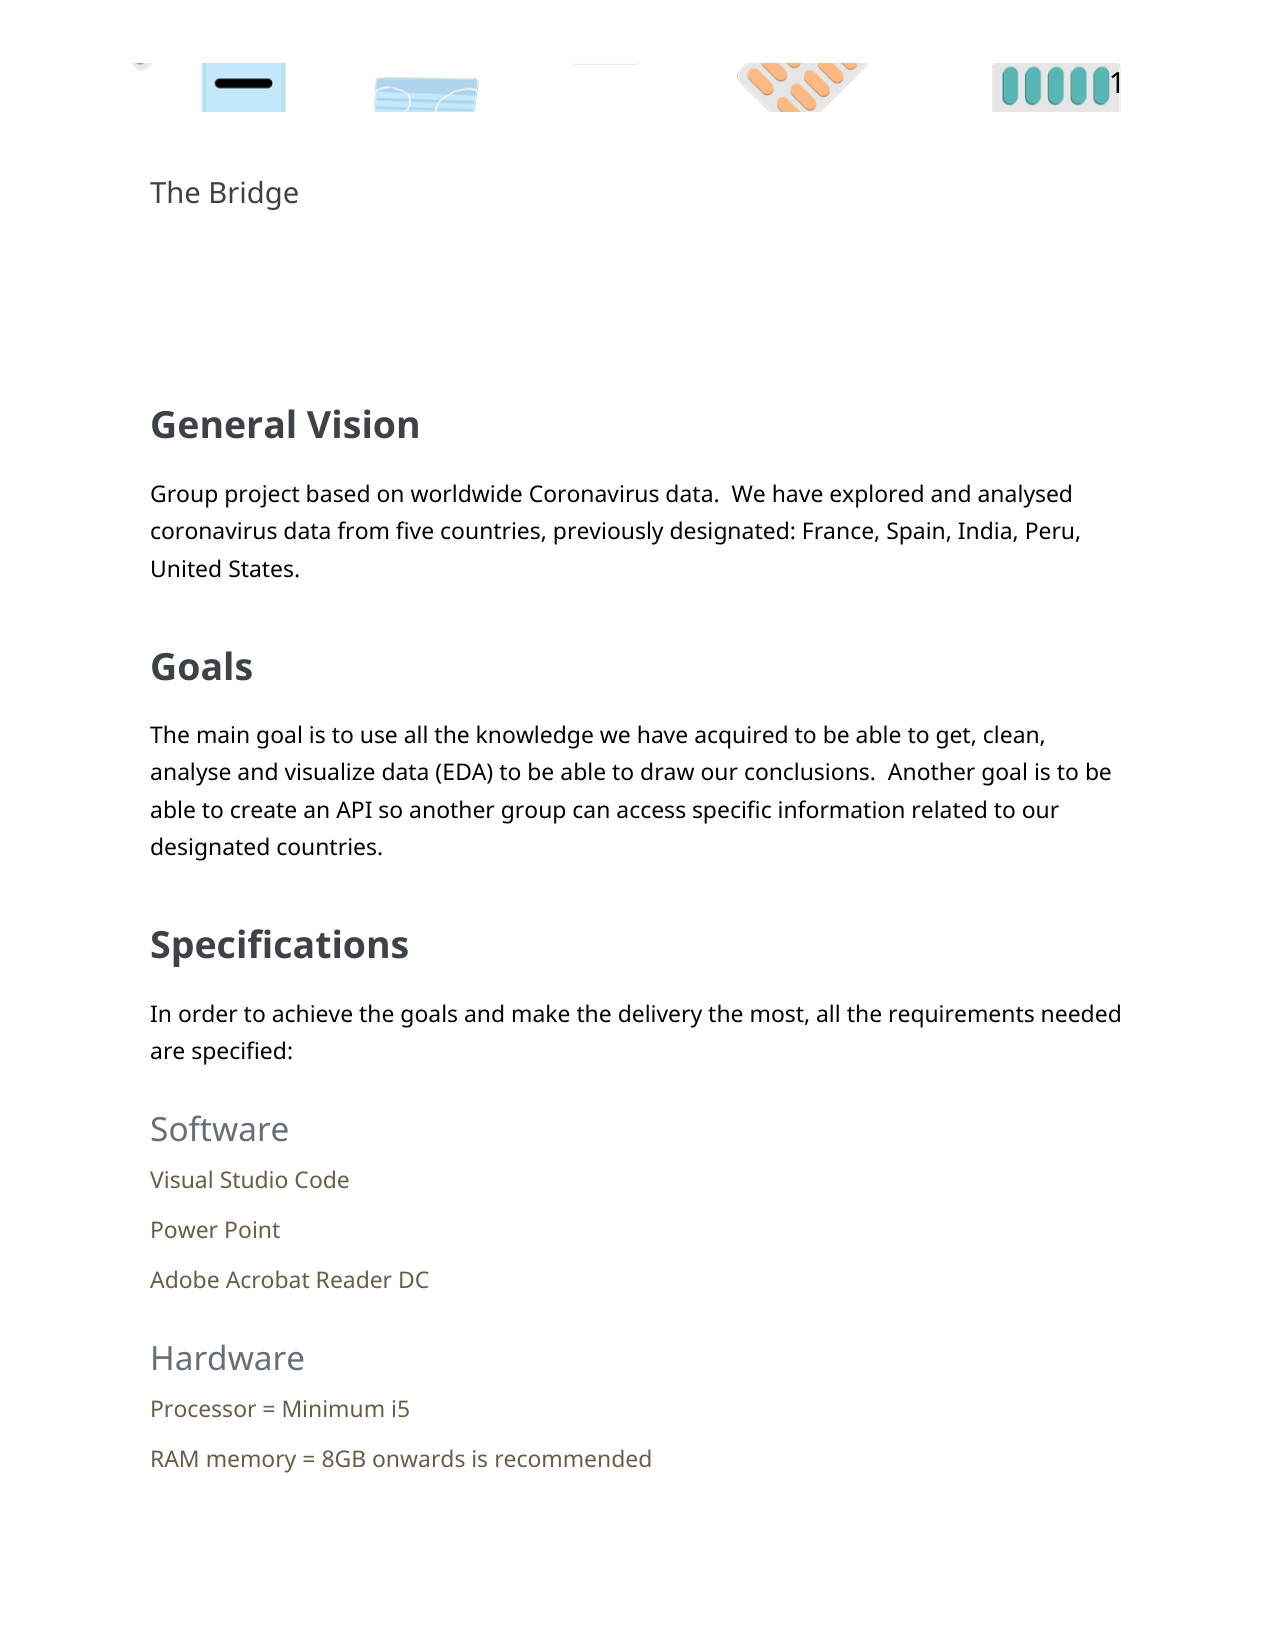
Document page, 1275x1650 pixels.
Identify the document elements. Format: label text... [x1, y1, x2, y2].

text Visual Studio Code [150, 1164, 1125, 1195]
text Group project based on worldwide Coronavirus data. We have explored and analysed coronavirus data from five countries, previously designated: France, Spain, India, Peru, United States. [150, 477, 1125, 584]
text Power Point [150, 1214, 1125, 1245]
picture [69, 63, 1210, 112]
subtitle Goals [150, 640, 1125, 691]
subtitle Specifications [150, 919, 1125, 970]
text The Bridge [150, 172, 1125, 212]
text Processor = Minimum i5 [150, 1393, 1125, 1424]
text The main goal is to use all the knowledge we have acquired to be able to get, clean, analyse and visualize data (EDA) to be able to draw our conclusions. Another goal is to be able to create an API so another group can access specific information related to our designated countries. [150, 719, 1125, 863]
text In order to achieve the goals and make the delivery the most, all the requirements needed are specified: [150, 998, 1125, 1066]
subtitle General Vision [150, 399, 1125, 450]
subtitle Software [150, 1106, 1125, 1151]
subtitle Hardware [150, 1335, 1125, 1380]
text Adobe Acrobat Reader DC [150, 1264, 1125, 1295]
text RAM memory = 8GB onwards is recommended [150, 1443, 1125, 1474]
